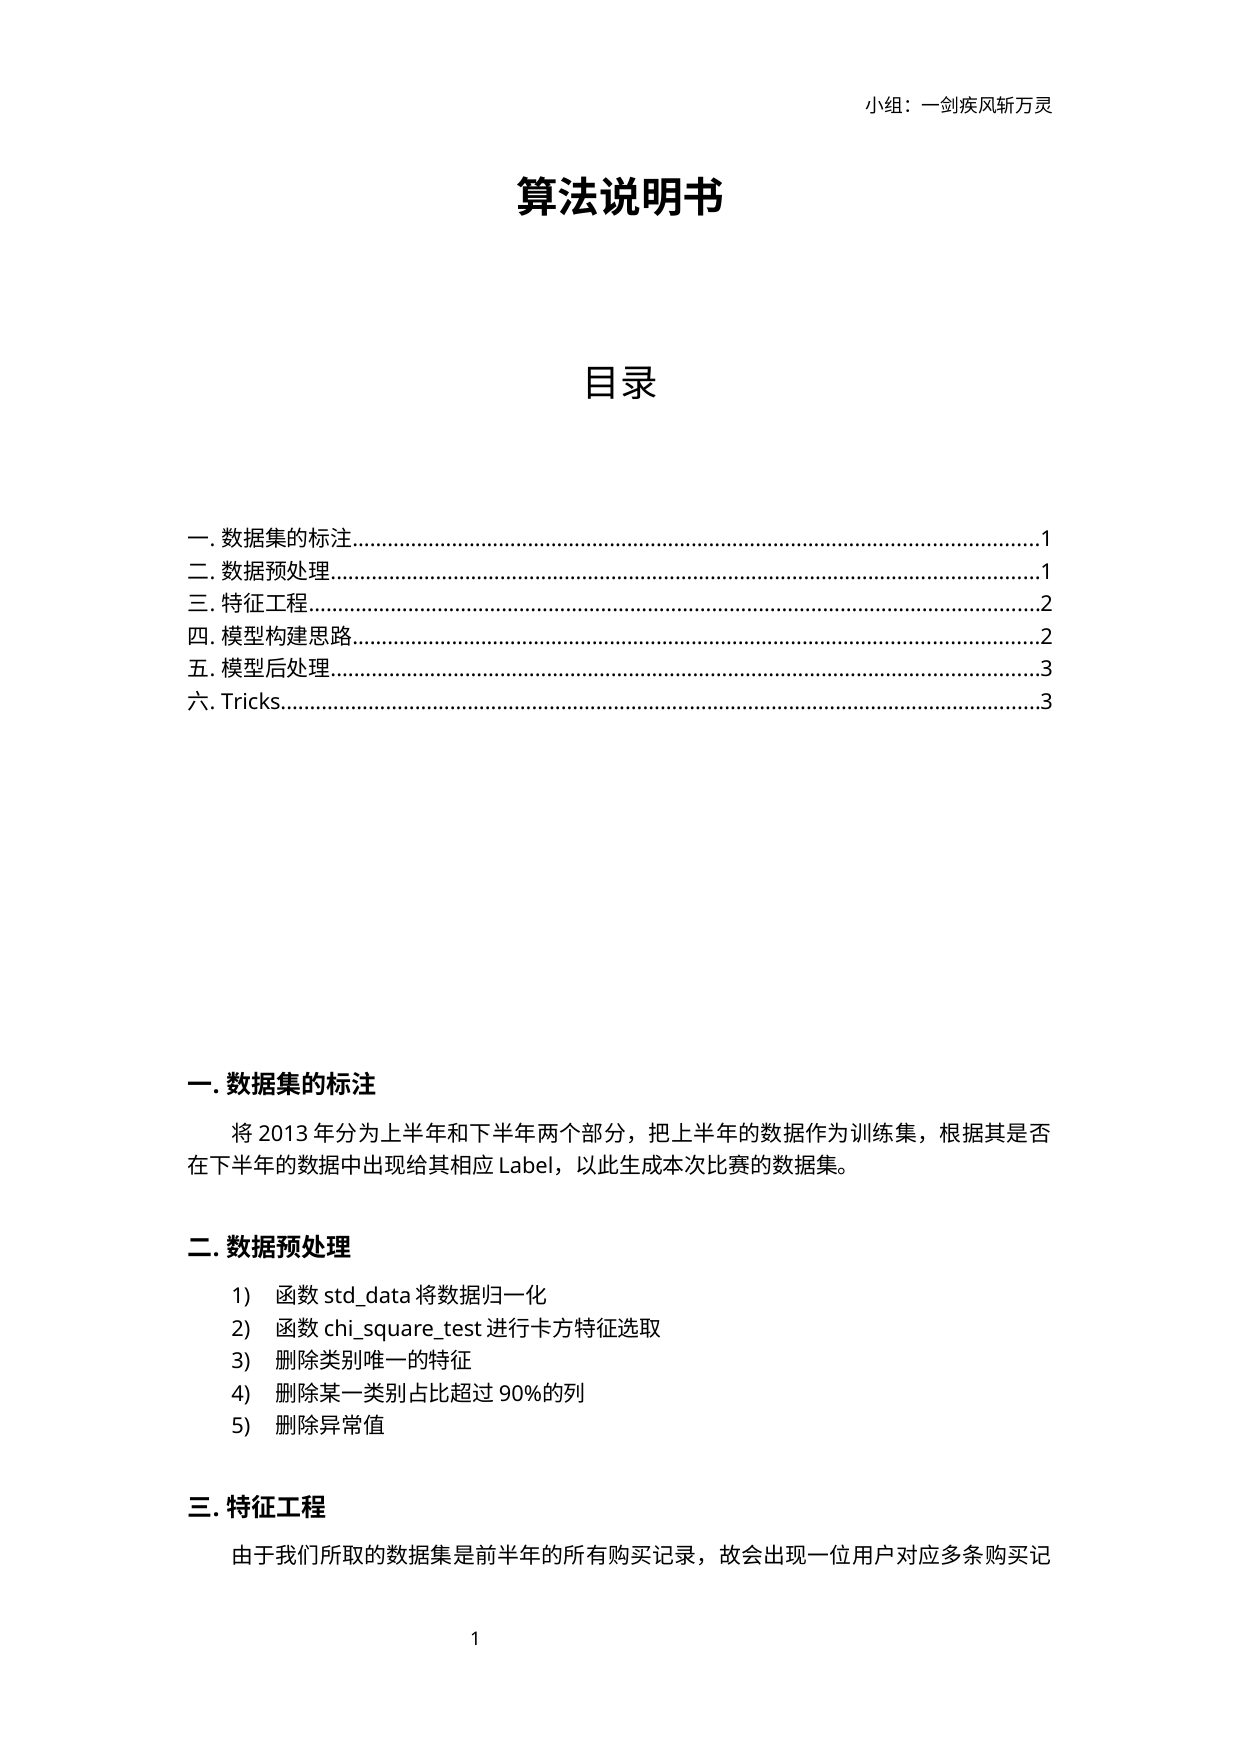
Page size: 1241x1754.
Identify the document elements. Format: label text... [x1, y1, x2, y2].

list 数据集的标注 [187, 1050, 1053, 1115]
list 数据预处理 [187, 1213, 1053, 1278]
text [187, 1538, 1053, 1570]
list 特征工程 [187, 1473, 1053, 1538]
text 将2013年分为上半年和下半年两个部分，把上半年的数据作为训练集，根据其是否在下半年的数据中出现给其相应Label，以此生成本次比赛的数据集。 [187, 1115, 1053, 1180]
text 算法说明书 [187, 162, 1053, 227]
list 删除类别唯一的特征 [231, 1343, 1053, 1375]
list 函数chi_square_test进行卡方特征选取 [231, 1310, 1053, 1343]
list 删除异常值 [231, 1408, 1053, 1440]
list 函数std_data将数据归一化 [231, 1278, 1053, 1310]
list 删除某一类别占比超过90%的列 [231, 1375, 1053, 1408]
